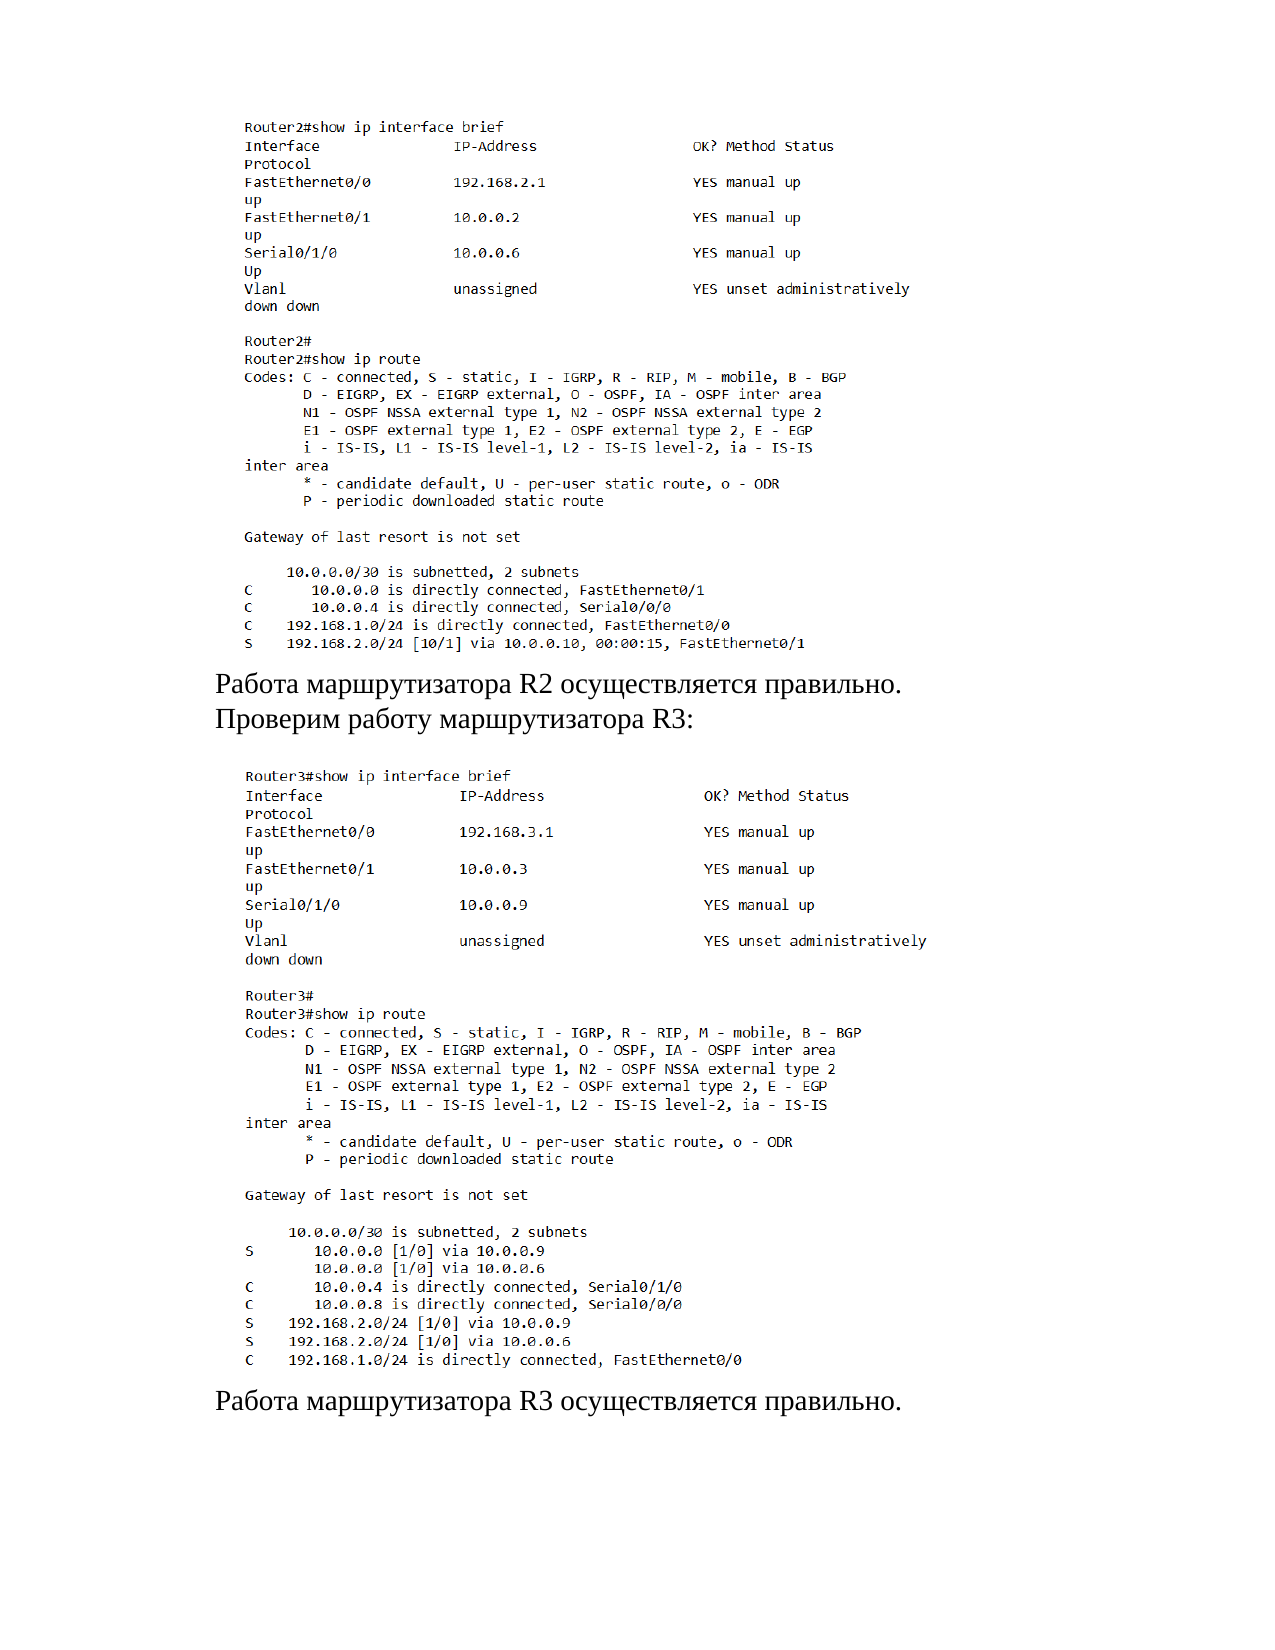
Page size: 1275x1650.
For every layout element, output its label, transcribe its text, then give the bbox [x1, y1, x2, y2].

picture [214, 737, 1023, 1382]
list Проверим работу маршрутизатора R3: [215, 702, 1226, 735]
list Работа маршрутизатора R2 осуществляется правильно. [215, 666, 1226, 700]
list Работа маршрутизатора R3 осуществляется правильно. [215, 1383, 1226, 1417]
picture [214, 118, 1004, 665]
